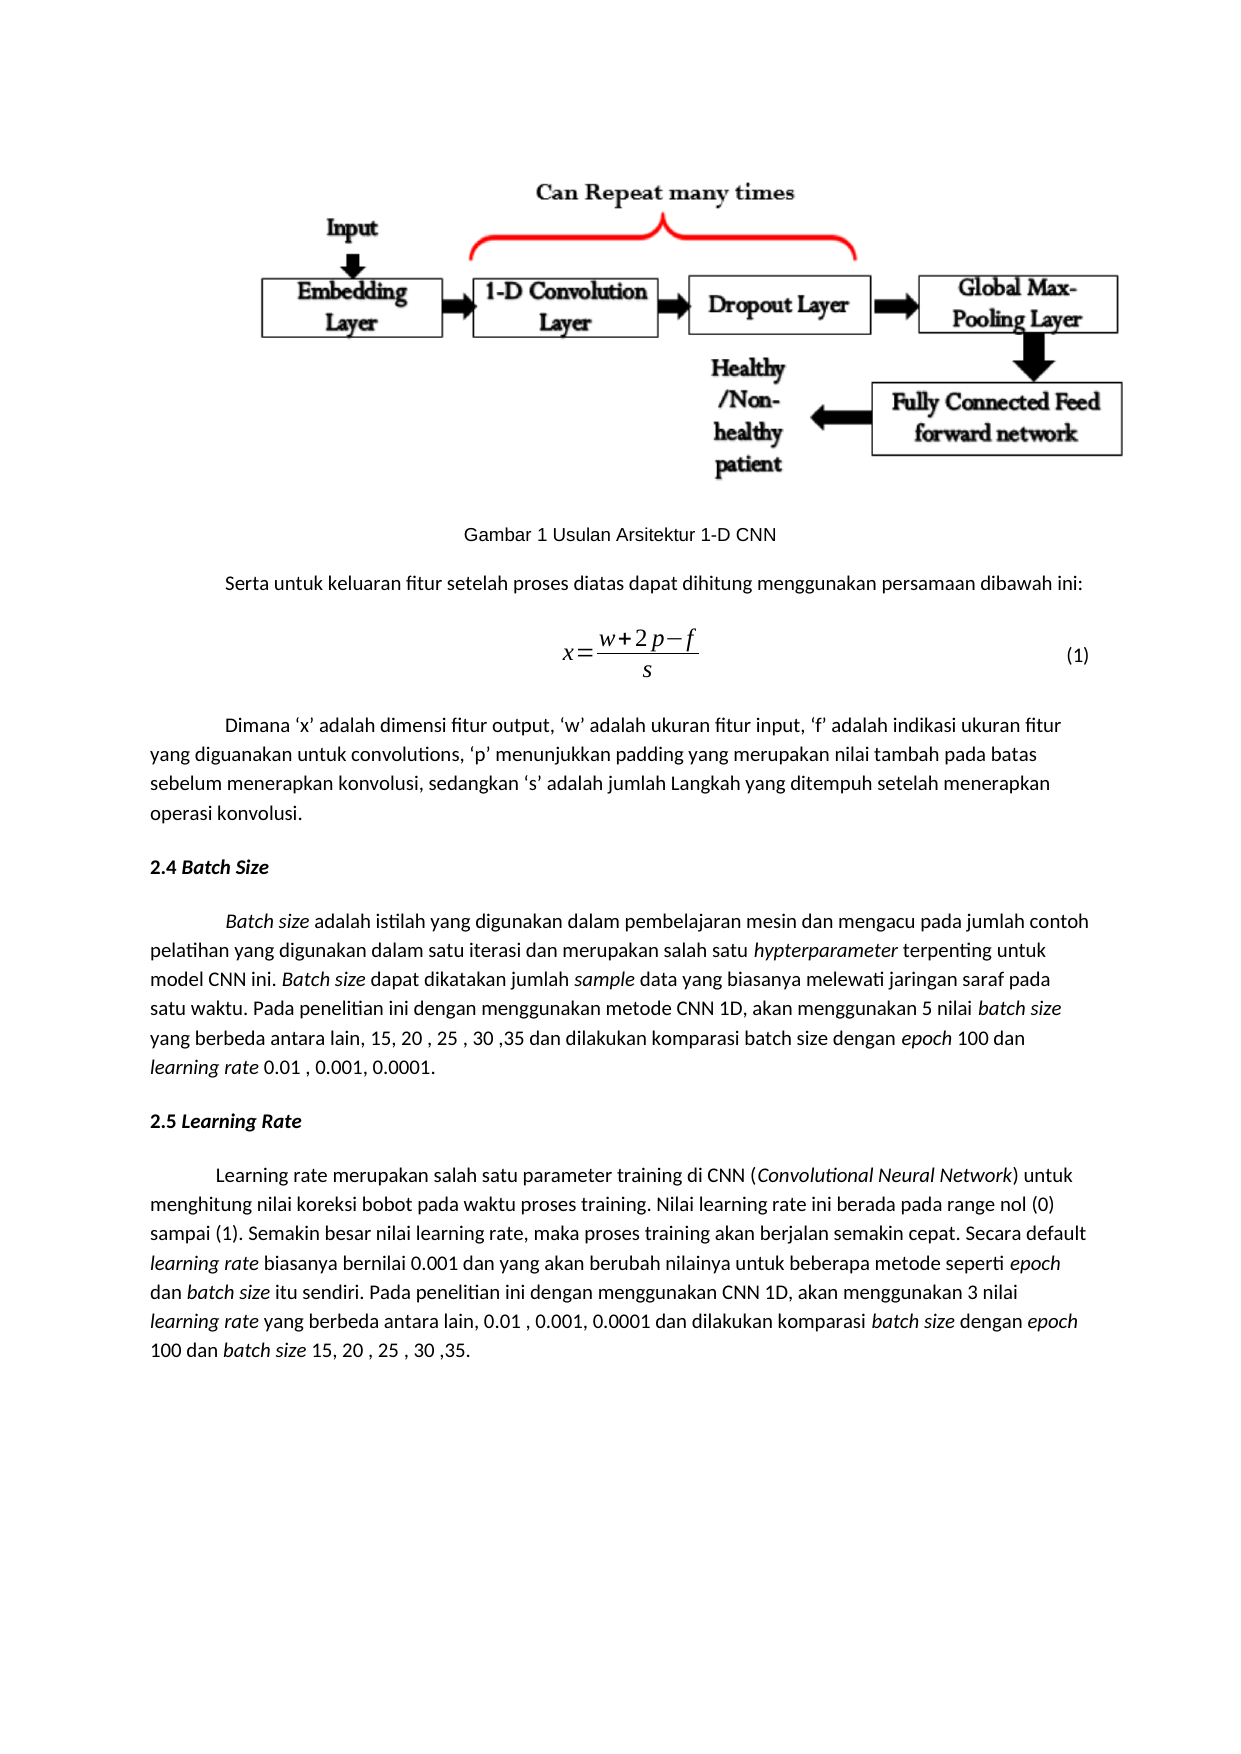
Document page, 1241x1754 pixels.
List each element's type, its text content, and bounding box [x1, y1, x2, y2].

picture [225, 150, 1166, 495]
text Dimana ‘x’ adalah dimensi fitur output, ‘w’ adalah ukuran fitur input, ‘f’ adalah indikasi ukuran fitur yang diguanakan untuk convolutions, ‘p’ menunjukkan padding yang merupakan nilai tambah pada batas sebelum menerapkan konvolusi, sedangkan ‘s’ adalah jumlah Langkah yang ditempuh setelah menerapkan operasi konvolusi. [150, 712, 1090, 825]
text 2.4 Batch Size [150, 854, 1090, 879]
text Batch size adalah istilah yang digunakan dalam pembelajaran mesin dan mengacu pada jumlah contoh pelatihan yang digunakan dalam satu iterasi dan merupakan salah satu hypterparameter terpenting untuk model CNN ini. Batch size dapat dikatakan jumlah sample data yang biasanya melewati jaringan saraf pada satu waktu. Pada penelitian ini dengan menggunakan metode CNN 1D, akan menggunakan 5 nilai batch size yang berbeda antara lain, 15, 20 , 25 , 30 ,35 dan dilakukan komparasi batch size dengan epoch 100 dan learning rate 0.01 , 0.001, 0.0001. [150, 908, 1090, 1079]
text Gambar 1 Usulan Arsitektur 1-D CNN [150, 524, 1090, 545]
text Learning rate merupakan salah satu parameter training di CNN (Convolutional Neural Network) untuk menghitung nilai koreksi bobot pada waktu proses training. Nilai learning rate ini berada pada range nol (0) sampai (1). Semakin besar nilai learning rate, maka proses training akan berjalan semakin cepat. Secara default learning rate biasanya bernilai 0.001 dan yang akan berubah nilainya untuk beberapa metode seperti epoch dan batch size itu sendiri. Pada penelitian ini dengan menggunakan CNN 1D, akan menggunakan 3 nilai learning rate yang berbeda antara lain, 0.01 , 0.001, 0.0001 dan dilakukan komparasi batch size dengan epoch 100 dan batch size 15, 20 , 25 , 30 ,35. [150, 1162, 1090, 1363]
text Serta untuk keluaran fitur setelah proses diatas dapat dihitung menggunakan persamaan dibawah ini: [150, 570, 1090, 596]
text 2.5 Learning Rate [150, 1108, 1090, 1133]
text (1) [150, 624, 1090, 683]
